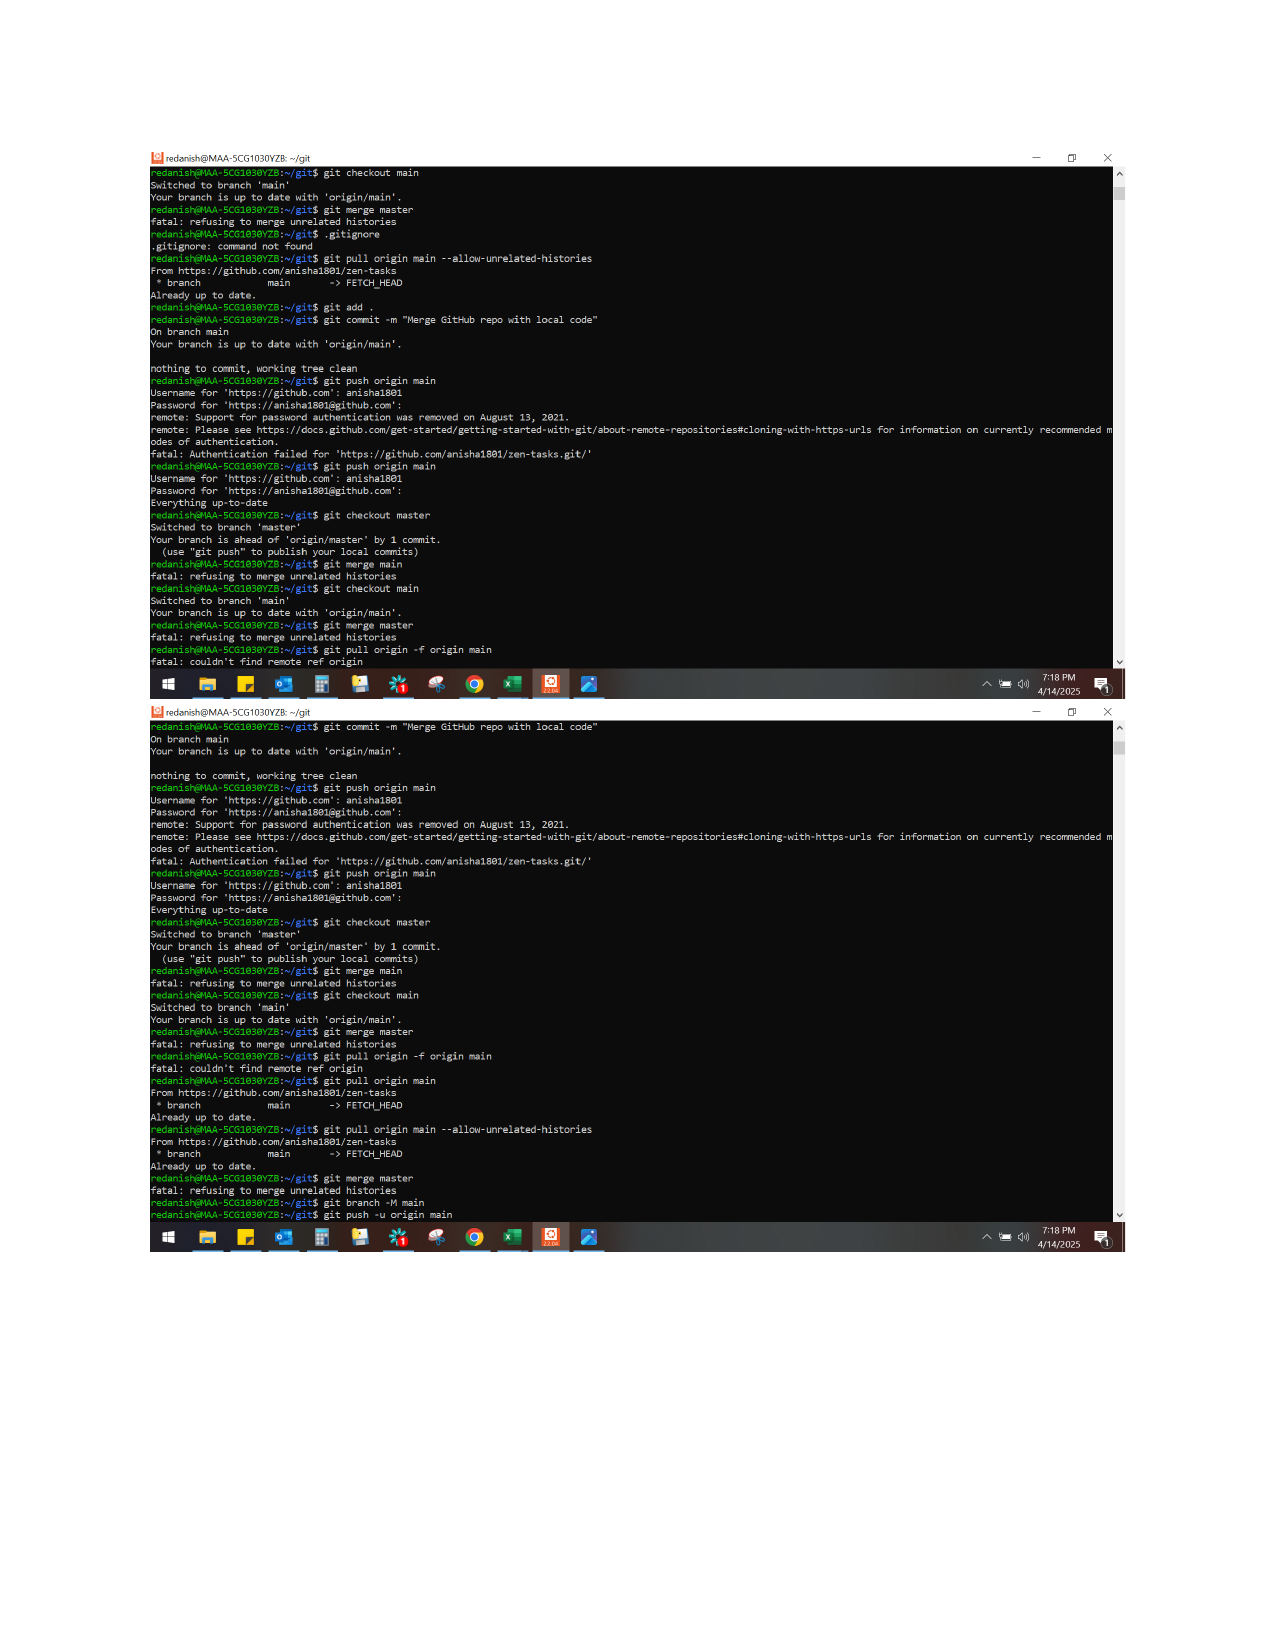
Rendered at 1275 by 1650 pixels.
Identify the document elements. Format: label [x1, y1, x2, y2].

picture [150, 703, 1125, 1252]
picture [150, 150, 1125, 699]
